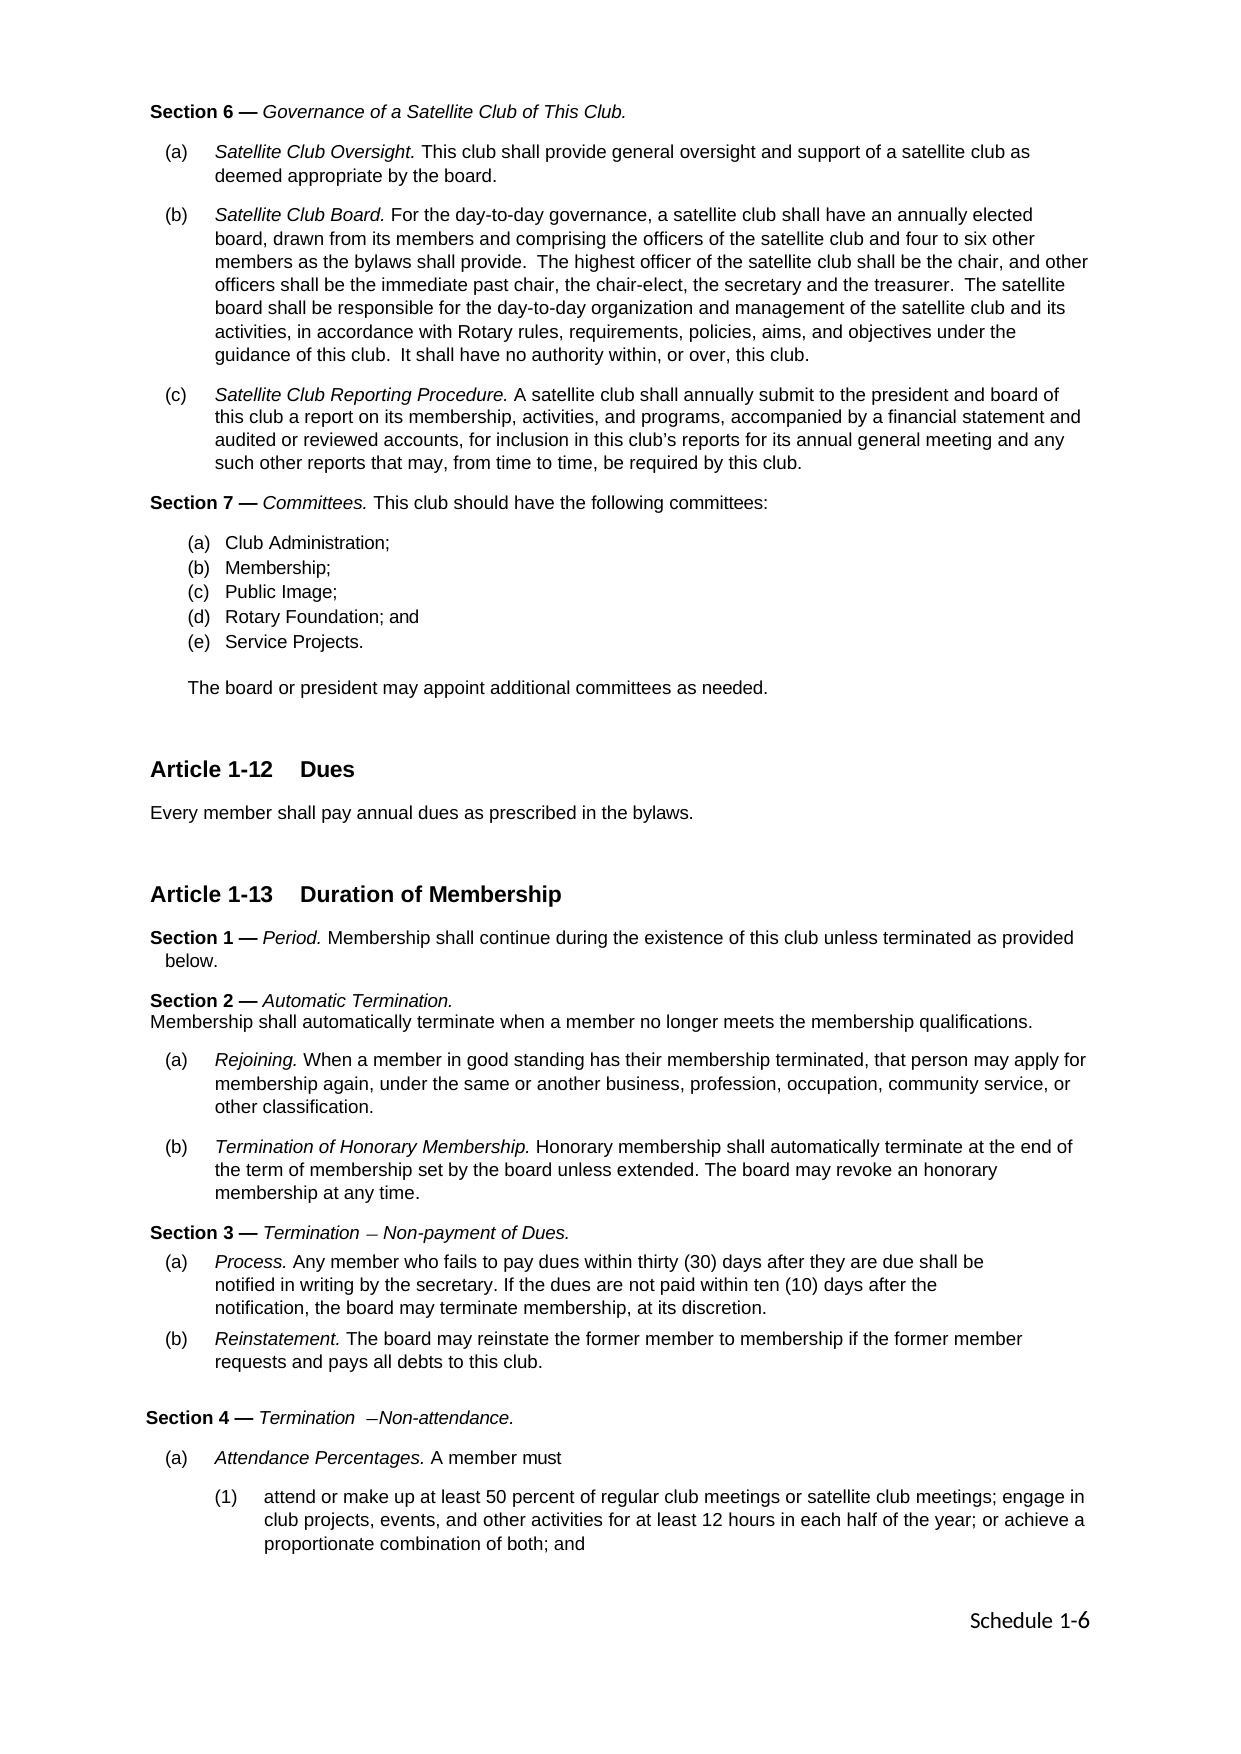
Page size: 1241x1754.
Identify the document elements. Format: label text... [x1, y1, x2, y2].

list Satellite Club Reporting Procedure. A satellite club shall annually submit to the president and board of this club a report on its membership, activities, and programs, accompanied by a financial statement and audited or reviewed accounts, for inclusion in this club’s reports for its annual general meeting and any such other reports that may, from time to time, be required by this club. [165, 383, 1081, 473]
list Membership; [187, 557, 1103, 578]
list Process. Any member who fails to pay dues within thirty (30) days after they are due shall be notified in writing by the secretary. If the dues are not paid within ten (10) days after the notification, the board may terminate membership, at its discretion. [165, 1251, 1023, 1319]
text Section 2 — Automatic Termination. [150, 989, 1103, 1011]
text Section 3 — Termination Non-payment of Dues. [150, 1222, 1103, 1243]
list Reinstatement. The board may reinstate the former member to membership if the former member requests and pays all debts to this club. [165, 1327, 1023, 1372]
text Every member shall pay annual dues as prescribed in the bylaws. [150, 802, 1103, 823]
list Rotary Foundation; and [187, 606, 1103, 628]
list Satellite Club Oversight. This club shall provide general oversight and support of a satellite club as deemed appropriate by the board. [165, 141, 1031, 186]
list Service Projects. [187, 631, 1103, 652]
list Public Image; [187, 581, 1103, 603]
list Satellite Club Board. For the day-to-day governance, a satellite club shall have an annually elected board, drawn from its members and comprising the officers of the satellite club and four to six other members as the bylaws shall provide. The highest officer of the satellite club shall be the chair, and other officers shall be the immediate past chair, the chair-elect, the secretary and the treasurer. The satellite board shall be responsible for the day-to-day organization and management of the satellite club and its activities, in accordance with Rotary rules, requirements, policies, aims, and objectives under the guidance of this club. It shall have no authority within, or over, this club. [165, 204, 1090, 365]
list Termination of Honorary Membership. Honorary membership shall automatically terminate at the end of the term of membership set by the board unless extended. The board may revoke an honorary membership at any time. [165, 1136, 1073, 1204]
list Rejoining. When a member in good standing has their membership terminated, that person may apply for membership again, under the same or another business, profession, occupation, community service, or other classification. [165, 1049, 1091, 1117]
list Club Administration; [187, 532, 1103, 553]
list attend or make up at least 50 percent of regular club meetings or satellite club meetings; engage in club projects, events, and other activities for at least 12 hours in each half of the year; or achieve a proportionate combination of both; and [214, 1486, 1085, 1554]
text Section 4 — Termination Non-attendance. [139, 1406, 522, 1428]
text Section 1 — Period. Membership shall continue during the existence of this club unless terminated as provided below. [150, 927, 1103, 971]
text The board or president may appoint additional committees as needed. [187, 677, 1103, 698]
list Attendance Percentages. A member must [165, 1446, 1103, 1468]
text Section 7 — Committees. This club should have the following committees: [150, 492, 1103, 513]
subtitle Article 1-12 Dues [150, 756, 1103, 783]
text Membership shall automatically terminate when a member no longer meets the membership qualifications. [139, 1011, 1103, 1032]
subtitle Article 1-13 Duration of Membership [150, 881, 1103, 908]
text Section 6 — Governance of a Satellite Club of This Club. [150, 101, 1103, 123]
